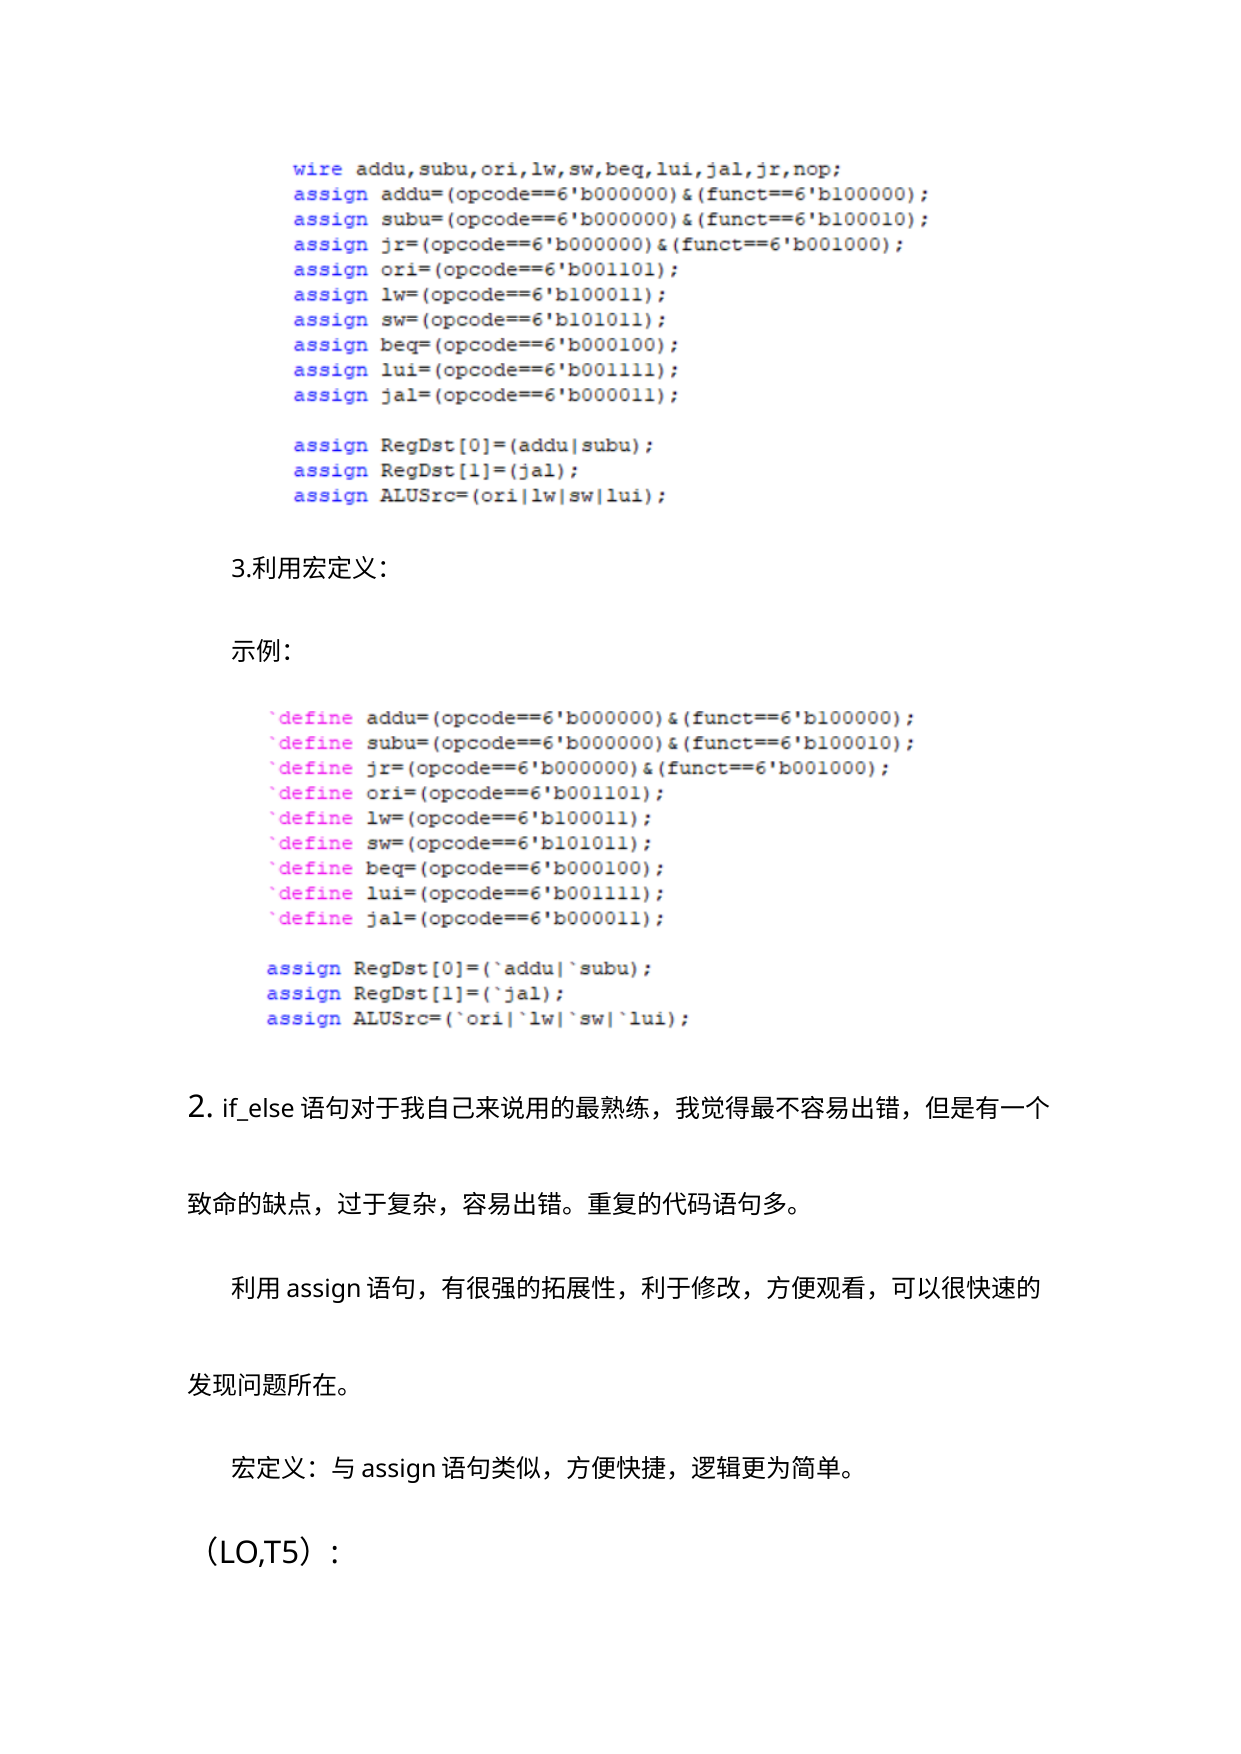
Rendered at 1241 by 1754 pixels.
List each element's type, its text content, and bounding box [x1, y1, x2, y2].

text 利用assign语句，有很强的拓展性，利于修改，方便观看，可以很快速的发现问题所在。 [187, 1254, 1053, 1416]
text 3.利用宏定义： [187, 534, 1053, 599]
picture [266, 162, 974, 514]
text 示例： [187, 617, 1053, 682]
text 宏定义：与assign语句类似，方便快捷，逻辑更为简单。 [187, 1434, 1053, 1499]
text 2. if_else语句对于我自己来说用的最熟练，我觉得最不容易出错，但是有一个致命的缺点，过于复杂，容易出错。重复的代码语句多。 [187, 1073, 1053, 1236]
picture [259, 700, 981, 1052]
text （LO,T5）: [187, 1517, 1053, 1582]
